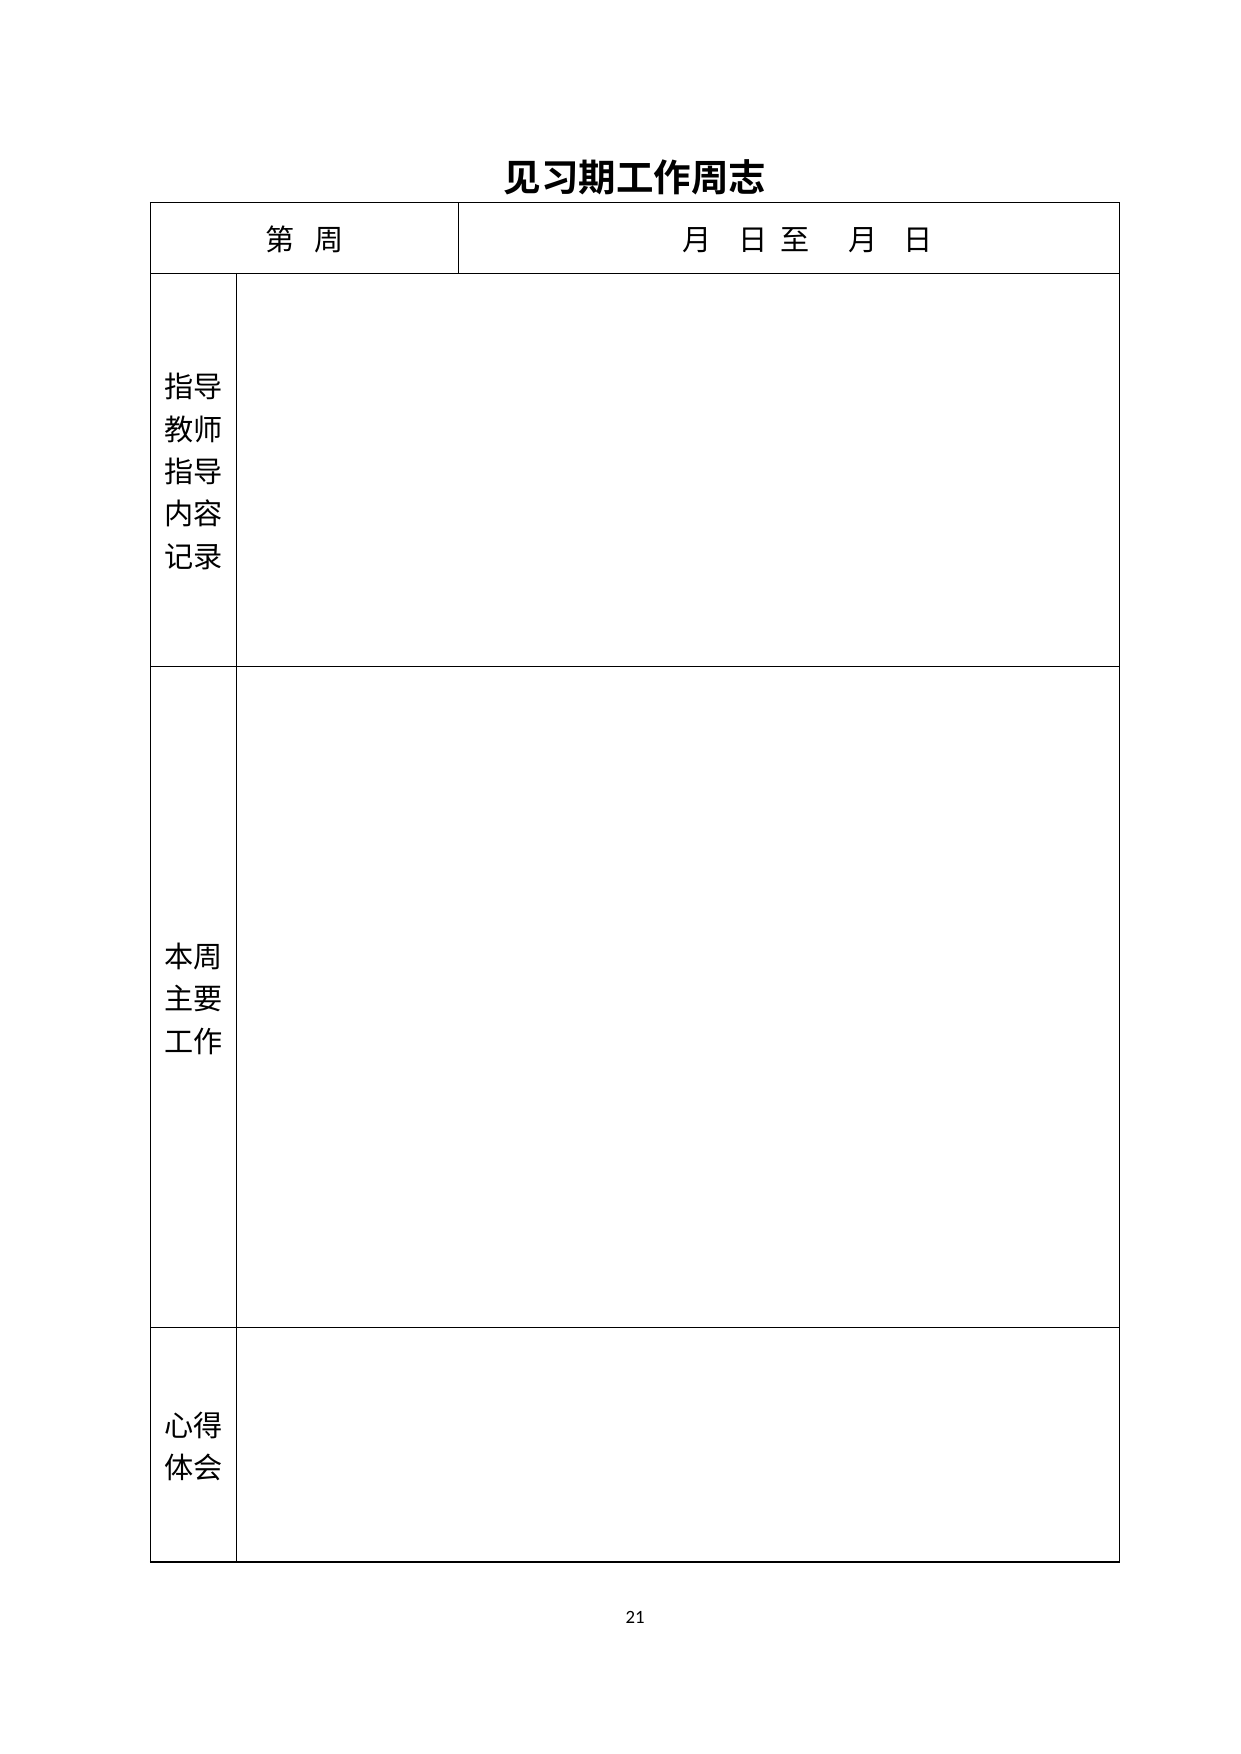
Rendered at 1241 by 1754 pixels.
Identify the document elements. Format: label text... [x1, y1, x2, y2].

table_cell 心得体会 [151, 1328, 236, 1561]
table_cell [237, 274, 1119, 666]
table_header 第 周 [151, 203, 458, 273]
table_cell [237, 1328, 1119, 1561]
table_cell 指导教师指导内容记录 [151, 274, 236, 666]
table_cell 本周主要工作 [151, 667, 236, 1327]
text 见习期工作周志 [148, 148, 1122, 202]
table_cell [237, 667, 1119, 1327]
table_header 月 日 至 月 日 [459, 203, 1119, 273]
